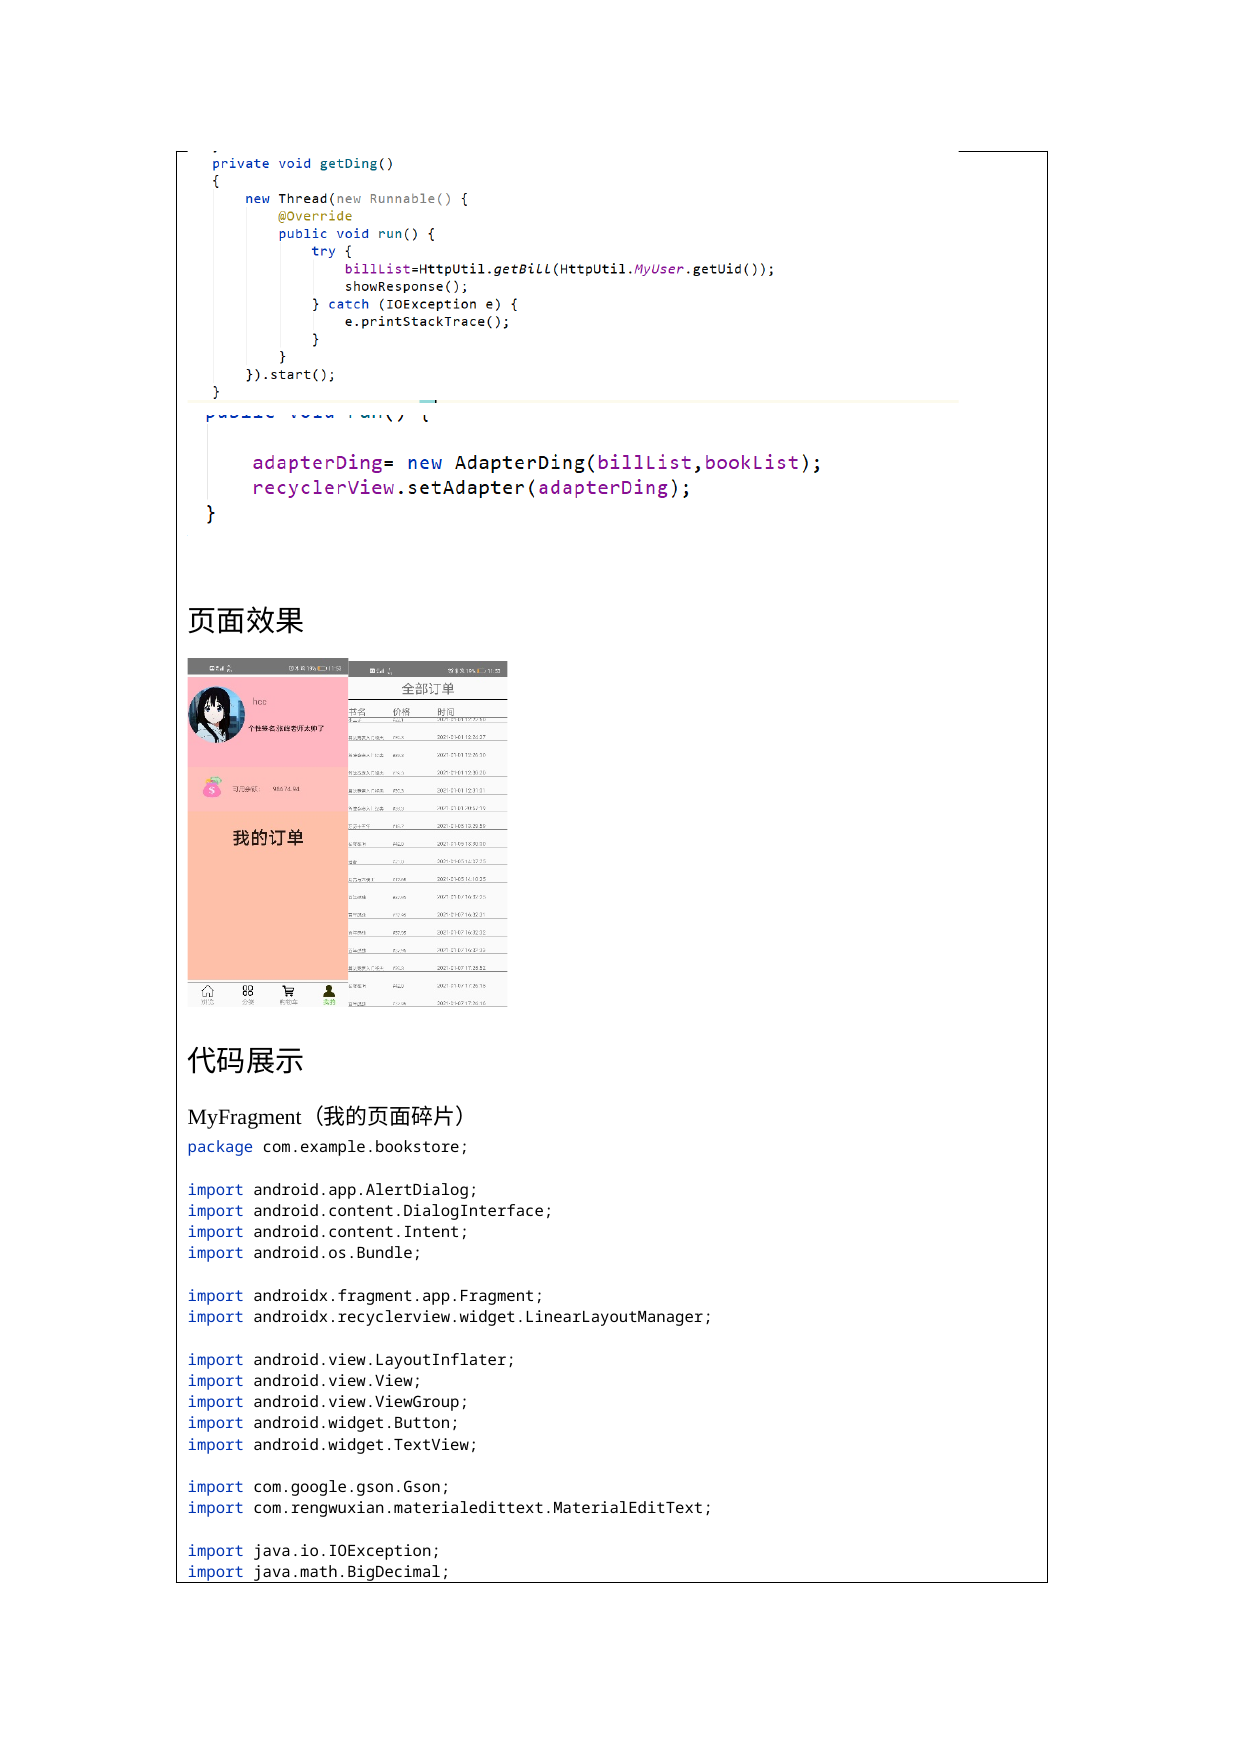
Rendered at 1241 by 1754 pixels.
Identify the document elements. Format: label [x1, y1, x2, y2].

picture [187, 415, 1047, 536]
picture [187, 658, 508, 1007]
table_cell [177, 152, 1047, 1582]
picture [187, 151, 959, 403]
